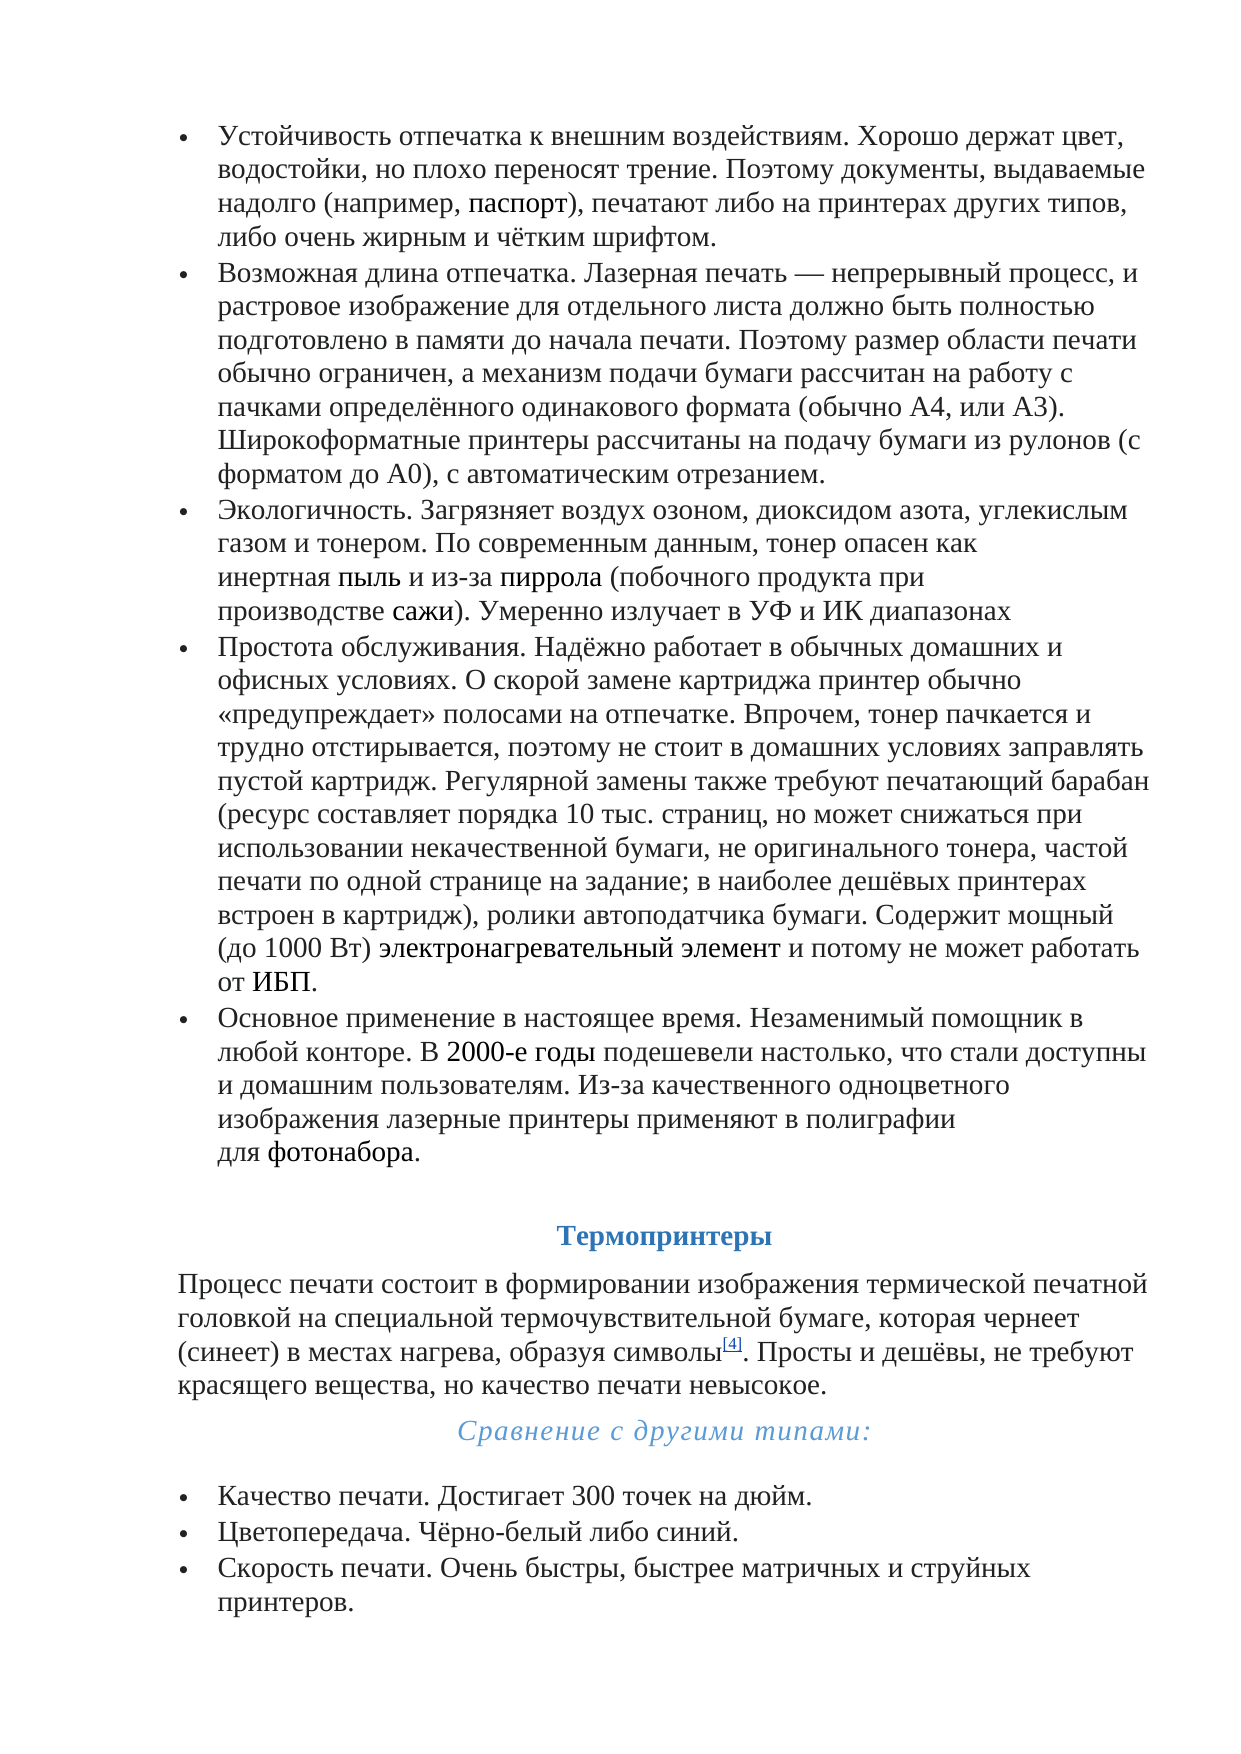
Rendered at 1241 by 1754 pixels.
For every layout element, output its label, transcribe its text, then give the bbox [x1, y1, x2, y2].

list Цветопередача. Чёрно-белый либо синий. [180, 1514, 1152, 1548]
list Основное применение в настоящее время. Незаменимый помощник в любой конторе. В 2000-е годы подешевели настолько, что стали доступны и домашним пользователям. Из-за качественного одноцветного изображения лазерные принтеры применяют в полиграфии для фотонабора. [180, 1000, 1152, 1168]
subtitle Сравнение с другими типами: [177, 1413, 1152, 1447]
list Простота обслуживания. Надёжно работает в обычных домашних и офисных условиях. О скорой замене картриджа принтер обычно «предупреждает» полосами на отпечатке. Впрочем, тонер пачкается и трудно отстирывается, поэтому не стоит в домашних условиях заправлять пустой картридж. Регулярной замены также требуют печатающий барабан (ресурс составляет порядка 10 тыс. страниц, но может снижаться при использовании некачественной бумаги, не оригинального тонера, частой печати по одной странице на задание; в наиболее дешёвых принтерах встроен в картридж), ролики автоподатчика бумаги. Содержит мощный (до 1000 Вт) электронагревательный элемент и потому не может работать от ИБП. [180, 629, 1152, 998]
list Возможная длина отпечатка. Лазерная печать — непрерывный процесс, и растровое изображение для отдельного листа должно быть полностью подготовлено в памяти до начала печати. Поэтому размер области печати обычно ограничен, а механизм подачи бумаги рассчитан на работу с пачками определённого одинакового формата (обычно А4, или А3). Широкоформатные принтеры рассчитаны на подачу бумаги из рулонов (с форматом до А0), с автоматическим отрезанием. [180, 255, 1152, 489]
text Процесс печати состоит в формировании изображения термической печатной головкой на специальной термочувствительной бумаге, которая чернеет (синеет) в местах нагрева, образуя символы[4]. Просты и дешёвы, не требуют красящего вещества, но качество печати невысокое. [177, 1267, 1152, 1401]
list Скорость печати. Очень быстры, быстрее матричных и струйных принтеров. [180, 1551, 1152, 1618]
list Экологичность. Загрязняет воздух озоном, диоксидом азота, углекислым газом и тонером. По современным данным, тонер опасен как инертная пыль и из-за пиррола (побочного продукта при производстве сажи). Умеренно излучает в УФ и ИК диапазонах [180, 492, 1152, 626]
list Качество печати. Достигает 300 точек на дюйм. [180, 1478, 1152, 1512]
subtitle Термопринтеры [177, 1218, 1152, 1251]
list Устойчивость отпечатка к внешним воздействиям. Хорошо держат цвет, водостойки, но плохо переносят трение. Поэтому документы, выдаваемые надолго (например, паспорт), печатают либо на принтерах других типов, либо очень жирным и чётким шрифтом. [180, 118, 1152, 252]
